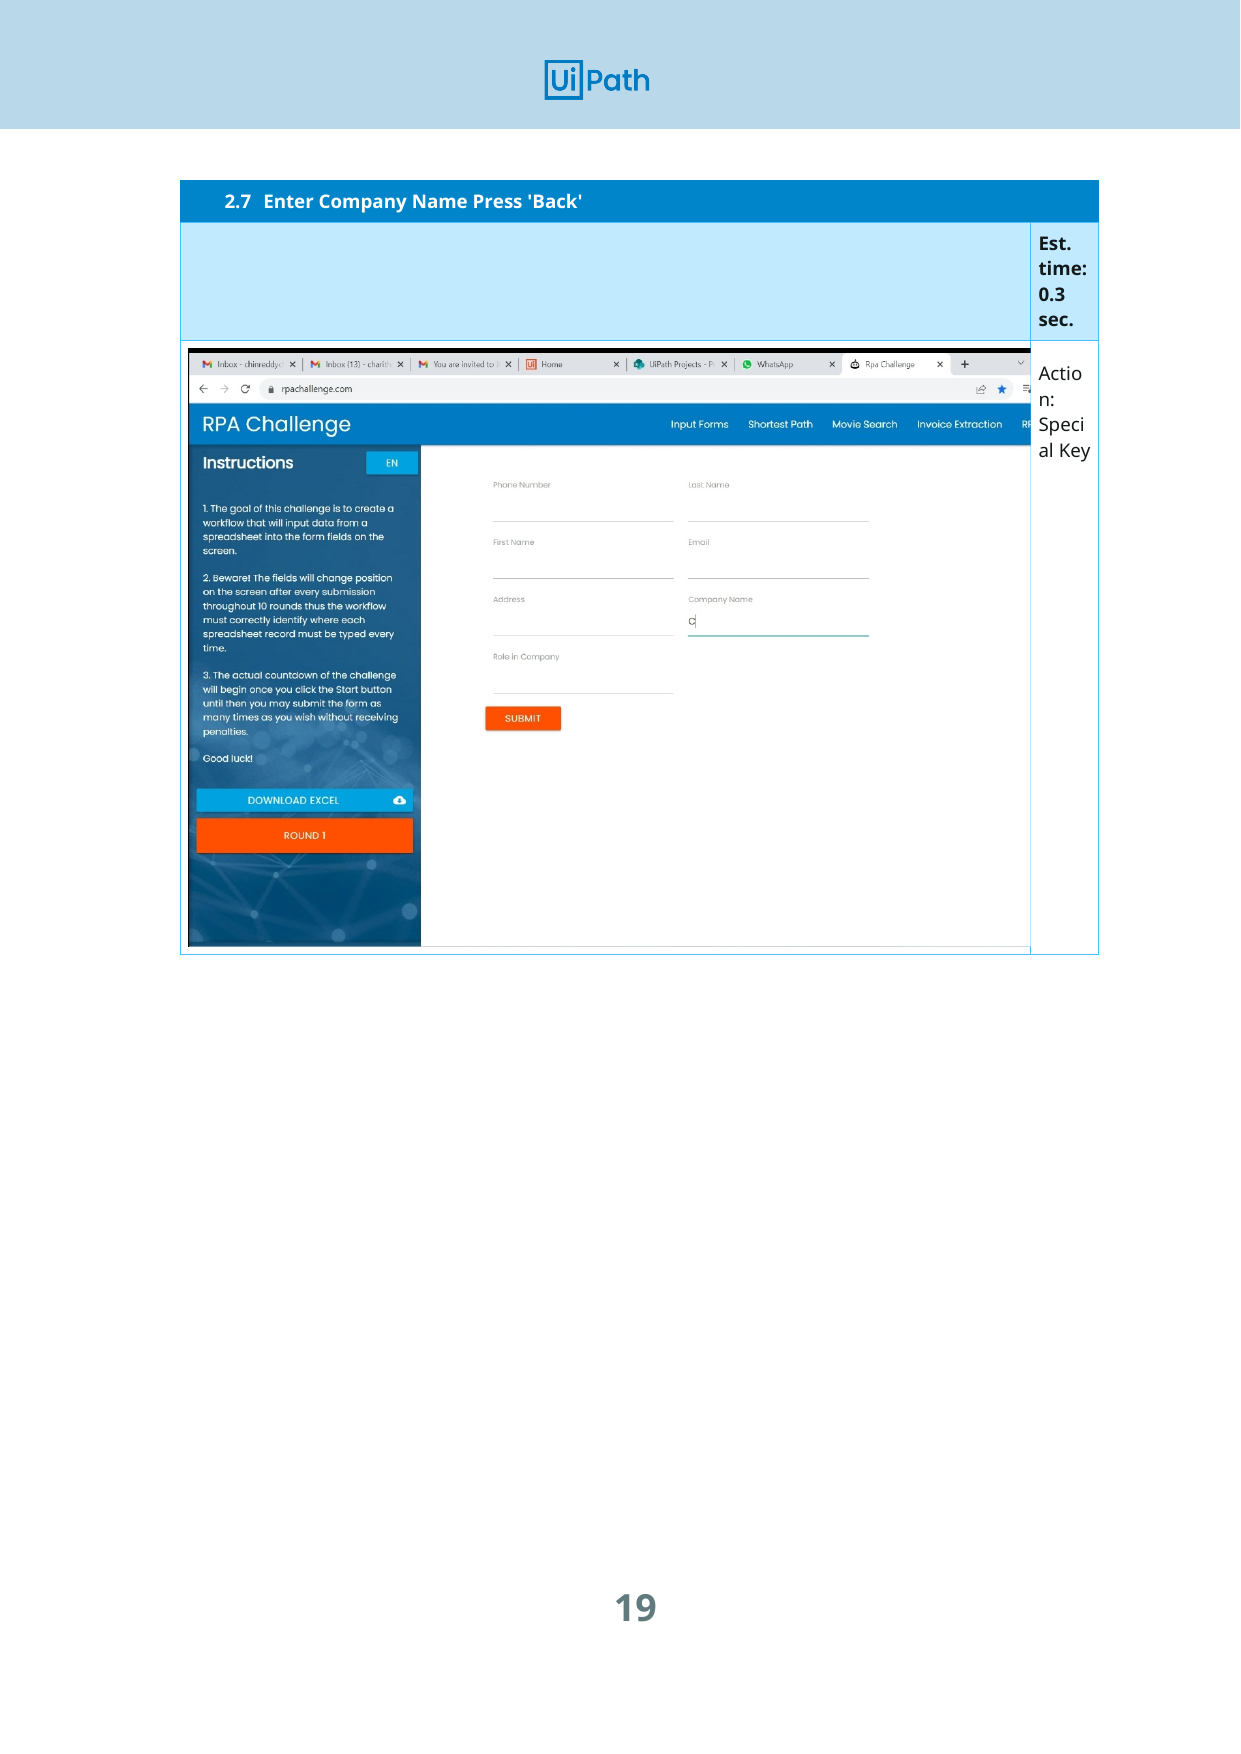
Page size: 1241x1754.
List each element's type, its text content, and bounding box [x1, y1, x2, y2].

picture [544, 60, 651, 100]
table_cell [181, 341, 1030, 954]
table_cell Action: Special Key [1031, 341, 1098, 954]
table_cell Est. time: 0.3 sec. [1031, 223, 1098, 340]
table_header Enter Company Name Press 'Back' [181, 181, 1030, 222]
table_cell [181, 223, 1030, 340]
picture [188, 348, 1031, 947]
table_header [1031, 181, 1098, 222]
